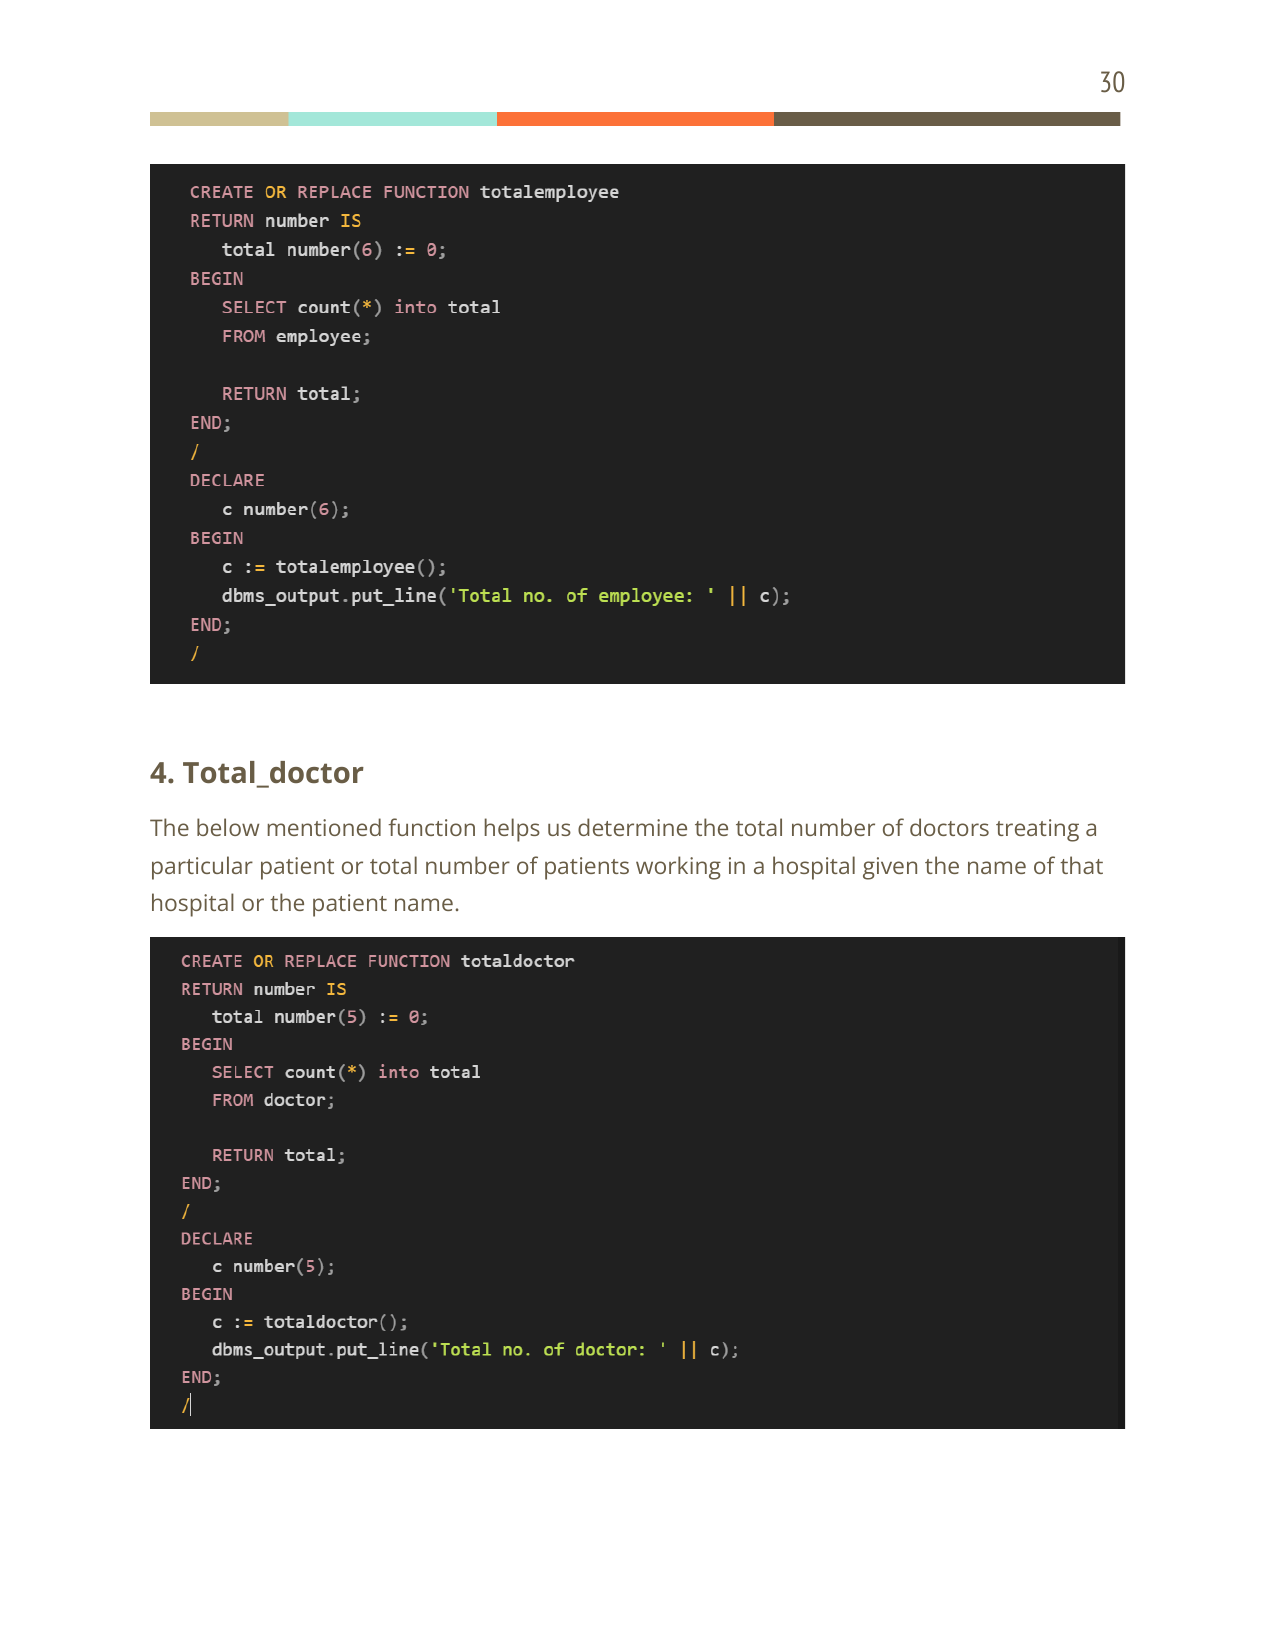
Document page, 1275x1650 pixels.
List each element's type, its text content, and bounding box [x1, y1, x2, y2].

text 4. Total_doctor [150, 752, 1125, 792]
picture [150, 164, 1125, 684]
picture [150, 937, 1125, 1429]
text The below mentioned function helps us determine the total number of doctors treating a particular patient or total number of patients working in a hospital given the name of that hospital or the patient name. [150, 812, 1125, 919]
picture [150, 112, 1121, 126]
